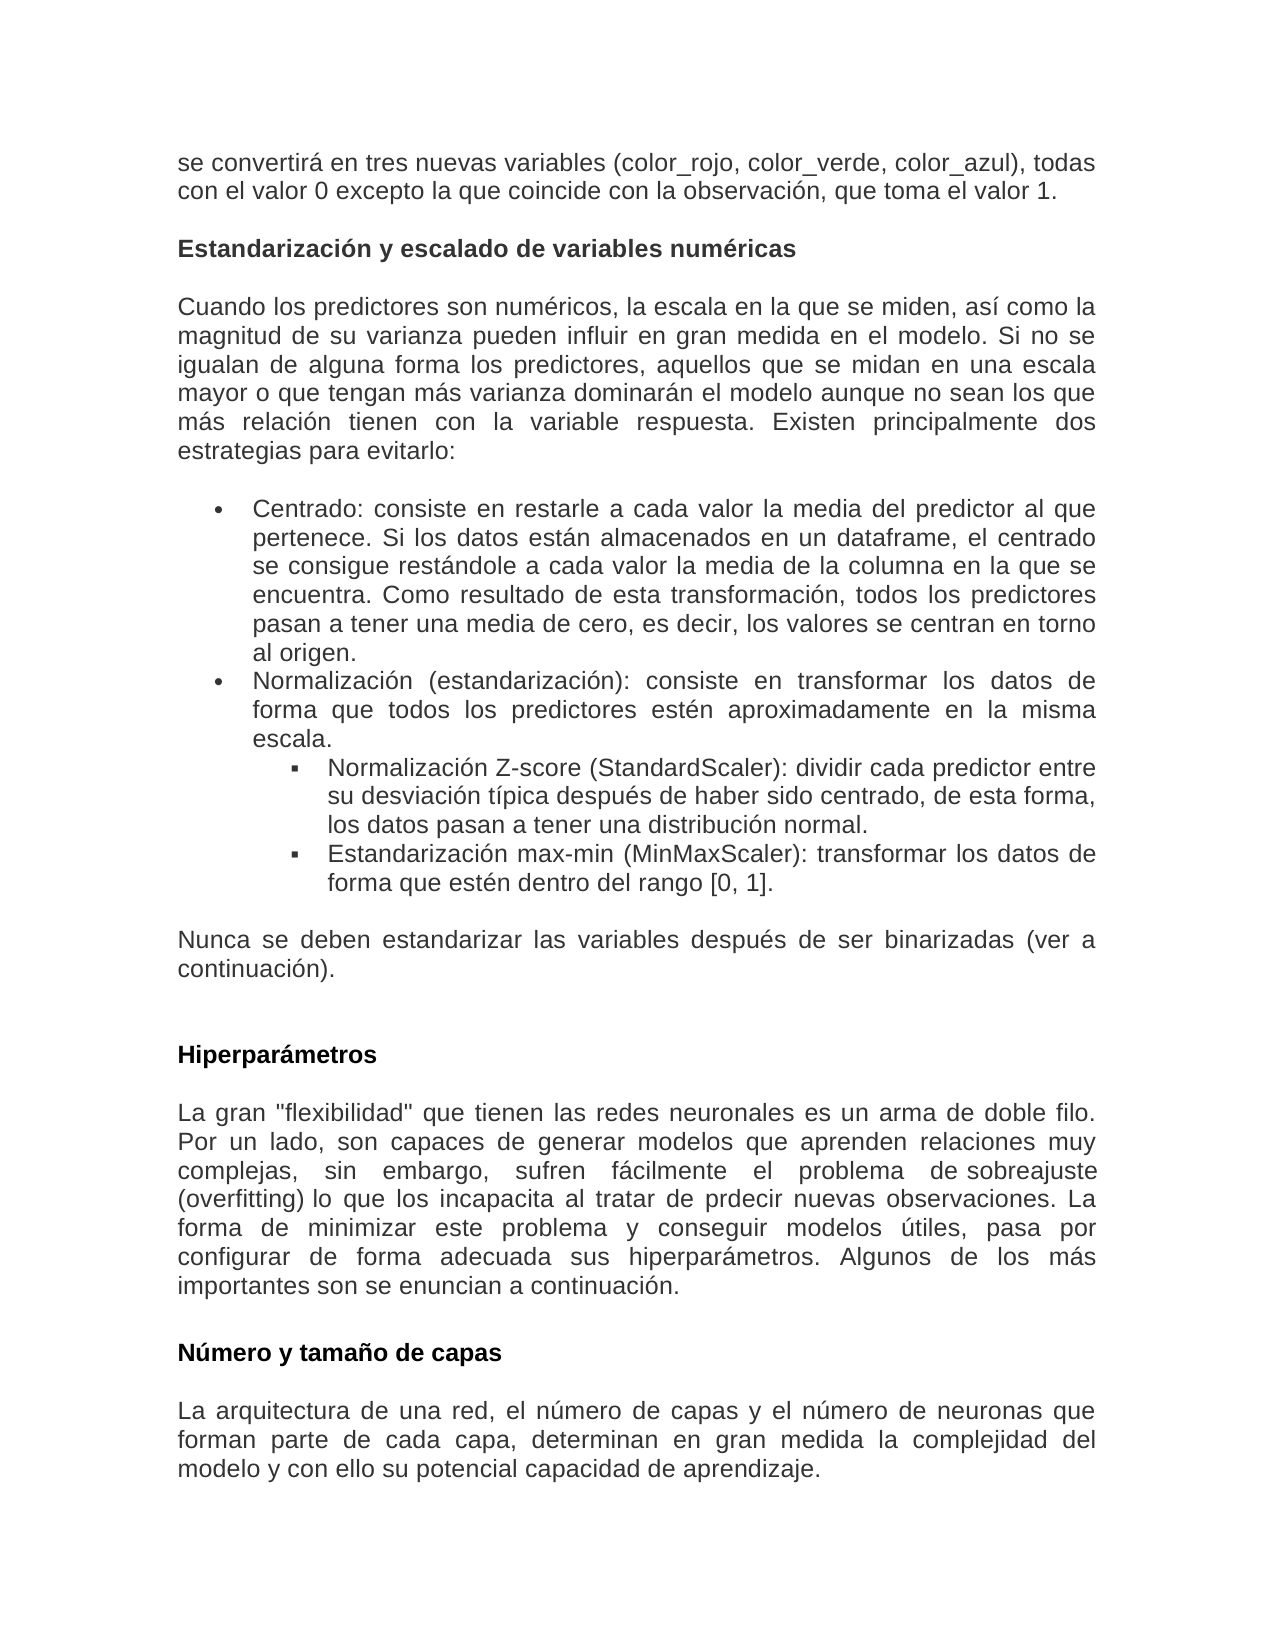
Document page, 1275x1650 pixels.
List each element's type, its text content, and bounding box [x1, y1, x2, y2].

text Número y tamaño de capas [177, 1338, 1098, 1367]
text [177, 148, 1098, 205]
text Estandarización y escalado de variables numéricas [177, 234, 1098, 263]
text Nunca se deben estandarizar las variables después de ser binarizadas (ver a continuación). [177, 926, 1098, 1011]
text Hiperparámetros [177, 1040, 1098, 1069]
text Cuando los predictores son numéricos, la escala en la que se miden, así como la magnitud de su varianza pueden influir en gran medida en el modelo. Si no se igualan de alguna forma los predictores, aquellos que se midan en una escala mayor o que tengan más varianza dominarán el modelo aunque no sean los que más relación tienen con la variable respuesta. Existen principalmente dos estrategias para evitarlo: [177, 292, 1098, 465]
text La arquitectura de una red, el número de capas y el número de neuronas que forman parte de cada capa, determinan en gran medida la complejidad del modelo y con ello su potencial capacidad de aprendizaje. [177, 1396, 1098, 1482]
text La gran "flexibilidad" que tienen las redes neuronales es un arma de doble filo. Por un lado, son capaces de generar modelos que aprenden relaciones muy complejas, sin embargo, sufren fácilmente el problema de sobreajuste (overfitting) lo que los incapacita al tratar de prdecir nuevas observaciones. La forma de minimizar este problema y conseguir modelos útiles, pasa por configurar de forma adecuada sus hiperparámetros. Algunos de los más importantes son se enuncian a continuación. [177, 1098, 1098, 1299]
list Estandarización max-min (MinMaxScaler): transformar los datos de forma que estén dentro del rango [0, 1]. [290, 839, 1098, 896]
list Normalización (estandarización): consiste en transformar los datos de forma que todos los predictores estén aproximadamente en la misma escala. [215, 666, 1098, 753]
list Normalización Z-score (StandardScaler): dividir cada predictor entre su desviación típica después de haber sido centrado, de esta forma, los datos pasan a tener una distribución normal. [290, 753, 1098, 839]
list Centrado: consiste en restarle a cada valor la media del predictor al que pertenece. Si los datos están almacenados en un dataframe, el centrado se consigue restándole a cada valor la media de la columna en la que se encuentra. Como resultado de esta transformación, todos los predictores pasan a tener una media de cero, es decir, los valores se centran en torno al origen. [215, 494, 1098, 666]
